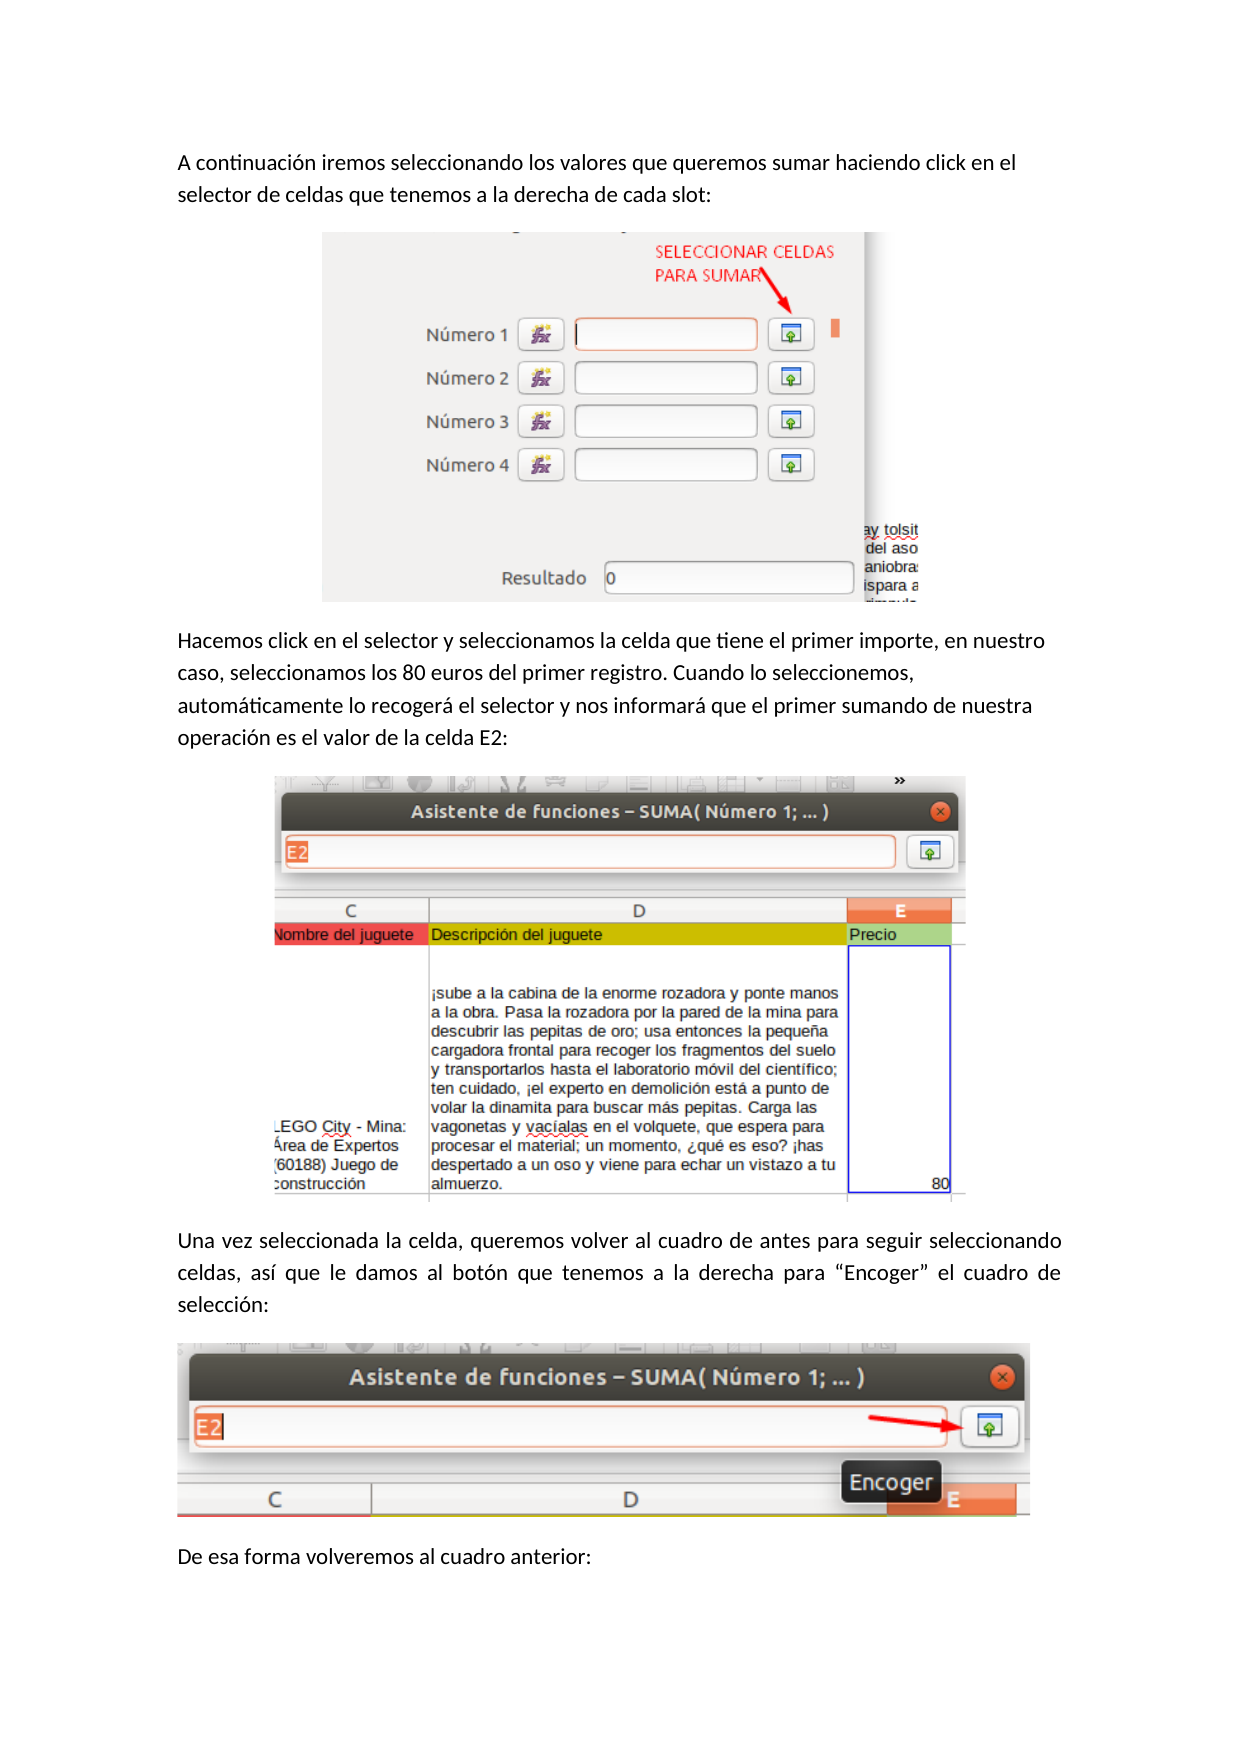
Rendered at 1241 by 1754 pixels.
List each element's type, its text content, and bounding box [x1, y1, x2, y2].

picture [274, 776, 966, 1202]
text De esa forma volveremos al cuadro anterior: [177, 1542, 1063, 1570]
picture [177, 1343, 1031, 1517]
text A continuación iremos seleccionando los valores que queremos sumar haciendo click en el selector de celdas que tenemos a la derecha de cada slot: [177, 148, 1063, 208]
picture [322, 232, 919, 602]
text Hacemos click en el selector y seleccionamos la celda que tiene el primer importe, en nuestro caso, seleccionamos los 80 euros del primer registro. Cuando lo seleccionemos, automáticamente lo recogerá el selector y nos informará que el primer sumando de nuestra operación es el valor de la celda E2: [177, 626, 1063, 751]
text Una vez seleccionada la celda, queremos volver al cuadro de antes para seguir seleccionando celdas, así que le damos al botón que tenemos a la derecha para “Encoger” el cuadro de selección: [177, 1226, 1063, 1318]
